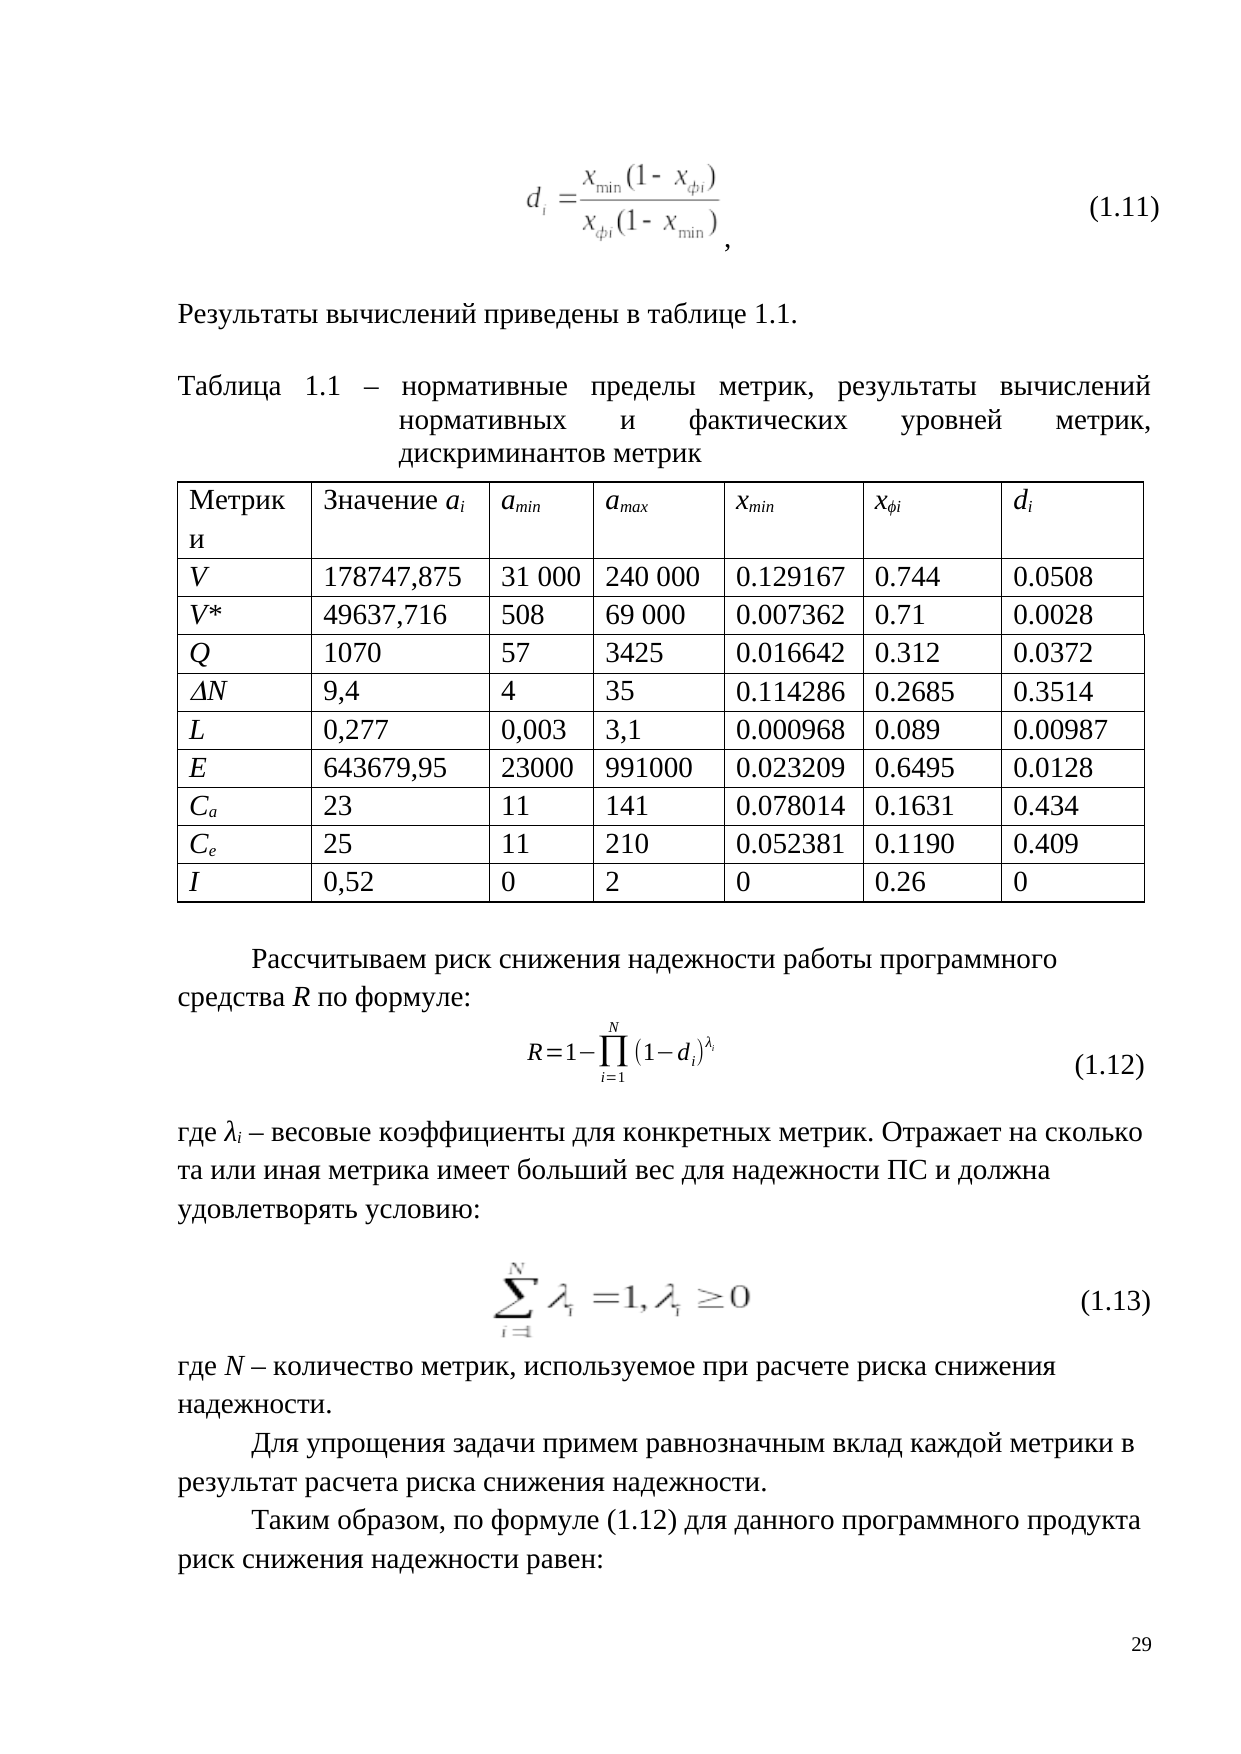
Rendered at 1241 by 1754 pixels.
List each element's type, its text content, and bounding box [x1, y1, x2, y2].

table_cell 0.129167 [725, 559, 863, 596]
table_cell 0.409 [1002, 826, 1144, 863]
table_cell 0.052381 [725, 826, 863, 863]
table_cell 0,277 [312, 712, 489, 749]
table_cell N [178, 674, 311, 711]
table_cell 0.312 [864, 635, 1001, 672]
table_cell 3,1 [594, 712, 724, 749]
table_cell 0.089 [864, 712, 1001, 749]
table_cell 0.114286 [725, 674, 863, 711]
table_cell 9,4 [312, 674, 489, 711]
table_cell L [178, 712, 311, 749]
table_cell 508 [490, 597, 593, 634]
text Таким образом, по формуле (1.12) для данного программного продукта риск снижения надежности равен: [177, 1502, 1152, 1574]
table_cell 31 000 [490, 559, 593, 596]
table_cell 57 [490, 635, 593, 672]
text где λi – весовые коэффициенты для конкретных метрик. Отражает на сколько та или иная метрика имеет больший вес для надежности ПС и должна удовлетворять условию: [177, 1114, 1152, 1224]
table_cell 23 [312, 788, 489, 825]
table_header [177, 1255, 1069, 1348]
table_header amin [490, 483, 593, 558]
table_header (1.12) [1063, 1018, 1163, 1114]
table_header , [177, 157, 1078, 258]
table_cell 69 000 [594, 597, 724, 634]
table_header amax [594, 483, 724, 558]
table_cell 0.078014 [725, 788, 863, 825]
table_cell 23000 [490, 750, 593, 787]
table_cell 0.744 [864, 559, 1001, 596]
table_header (1.13) [1069, 1255, 1163, 1348]
table_cell E [178, 750, 311, 787]
text Таблица 1.1 – нормативные пределы метрик, результаты вычислений нормативных и фактических уровней метрик, дискриминантов метрик [177, 368, 1152, 469]
table_cell 240 000 [594, 559, 724, 596]
table_cell V [178, 559, 311, 596]
table_cell 0.0028 [1002, 597, 1143, 634]
table_cell 0.007362 [725, 597, 863, 634]
table_cell 0.0508 [1002, 559, 1143, 596]
table_cell 0.71 [864, 597, 1001, 634]
table_cell 0,003 [490, 712, 593, 749]
table_header (1.11) [1078, 157, 1172, 258]
table_cell 0 [725, 864, 863, 901]
table_cell 0.00987 [1002, 712, 1144, 749]
table_cell I [178, 864, 311, 901]
table_cell Ca [178, 788, 311, 825]
table_cell 0.0372 [1002, 635, 1144, 672]
table_cell 210 [594, 826, 724, 863]
table_cell 643679,95 [312, 750, 489, 787]
table_cell 0.6495 [864, 750, 1001, 787]
table_cell 0.016642 [725, 635, 863, 672]
text Рассчитываем риск снижения надежности работы программного средства R по формуле: [177, 941, 1152, 1013]
table_header Метрики [178, 483, 311, 558]
table_cell 0.2685 [864, 674, 1001, 711]
table_header Значение ai [312, 483, 489, 558]
table_cell 0.023209 [725, 750, 863, 787]
table_cell 0.1190 [864, 826, 1001, 863]
table_cell 0.3514 [1002, 674, 1144, 711]
table_cell Ce [178, 826, 311, 863]
table_cell 0.26 [864, 864, 1001, 901]
table_cell 3425 [594, 635, 724, 672]
text Для упрощения задачи примем равнозначным вклад каждой метрики в результат расчета риска снижения надежности. [177, 1425, 1152, 1497]
text Результаты вычислений приведены в таблице 1.1. [177, 296, 1152, 330]
table_cell 11 [490, 826, 593, 863]
table_cell 4 [490, 674, 593, 711]
table_cell 0,52 [312, 864, 489, 901]
table_header [177, 1018, 1063, 1114]
table_cell 0.000968 [725, 712, 863, 749]
table_cell 49637,716 [312, 597, 489, 634]
table_cell 1070 [312, 635, 489, 672]
table_cell 2 [594, 864, 724, 901]
table_header xϕi [864, 483, 1001, 558]
table_cell 0.1631 [864, 788, 1001, 825]
table_header di [1002, 483, 1143, 558]
table_cell 0.434 [1002, 788, 1144, 825]
table_cell 178747,875 [312, 559, 489, 596]
table_cell 35 [594, 674, 724, 711]
table_cell 11 [490, 788, 593, 825]
table_cell 141 [594, 788, 724, 825]
table_header xmin [725, 483, 863, 558]
table_cell 0.0128 [1002, 750, 1144, 787]
table_cell 0 [490, 864, 593, 901]
text где N – количество метрик, используемое при расчете риска снижения надежности. [177, 1348, 1152, 1420]
table_cell 25 [312, 826, 489, 863]
table_cell 0 [1002, 864, 1144, 901]
table_cell 991000 [594, 750, 724, 787]
table_cell Q [178, 635, 311, 672]
table_cell V* [178, 597, 311, 634]
